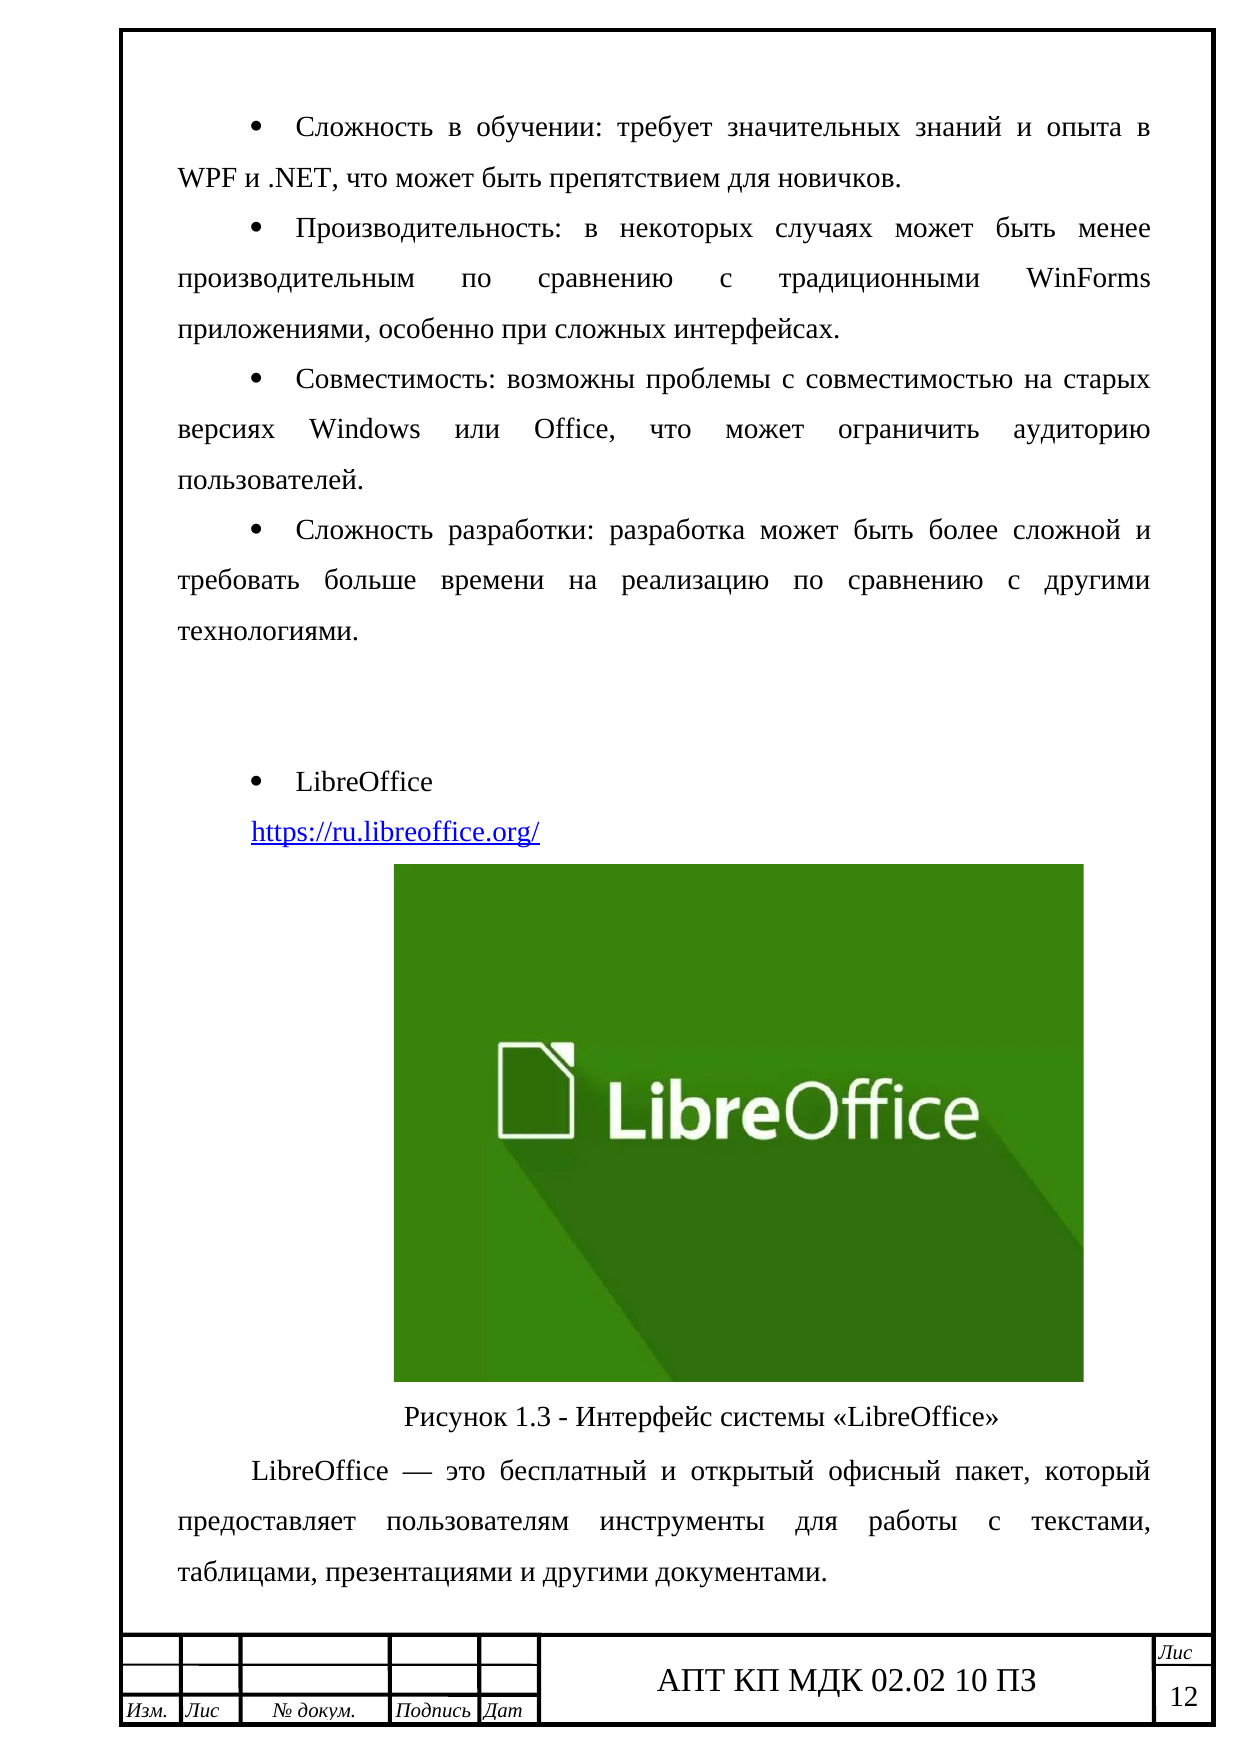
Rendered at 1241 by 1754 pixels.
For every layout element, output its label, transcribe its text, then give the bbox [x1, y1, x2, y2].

text Рисунок 1.3 - Интерфейс системы «LibreOffice» [177, 1399, 1152, 1432]
list Сложность разработки: разработка может быть более сложной и требовать больше времени на реализацию по сравнению с другими технологиями. [177, 512, 1152, 646]
list Производительность: в некоторых случаях может быть менее производительным по сравнению с традиционными WinForms приложениями, особенно при сложных интерфейсах. [177, 210, 1152, 344]
list Совместимость: возможны проблемы с совместимостью на старых версиях Windows или Office, что может ограничить аудиторию пользователей. [177, 361, 1152, 495]
list Сложность в обучении: требует значительных знаний и опыта в WPF и .NET, что может быть препятствием для новичков. [177, 109, 1152, 193]
list LibreOffice [177, 764, 1152, 797]
list LibreOffice — это бесплатный и открытый офисный пакет, который предоставляет пользователям инструменты для работы с текстами, таблицами, презентациями и другими документами. [177, 1453, 1152, 1587]
picture [393, 864, 1084, 1382]
list https://ru.libreoffice.org/ [251, 814, 1152, 848]
